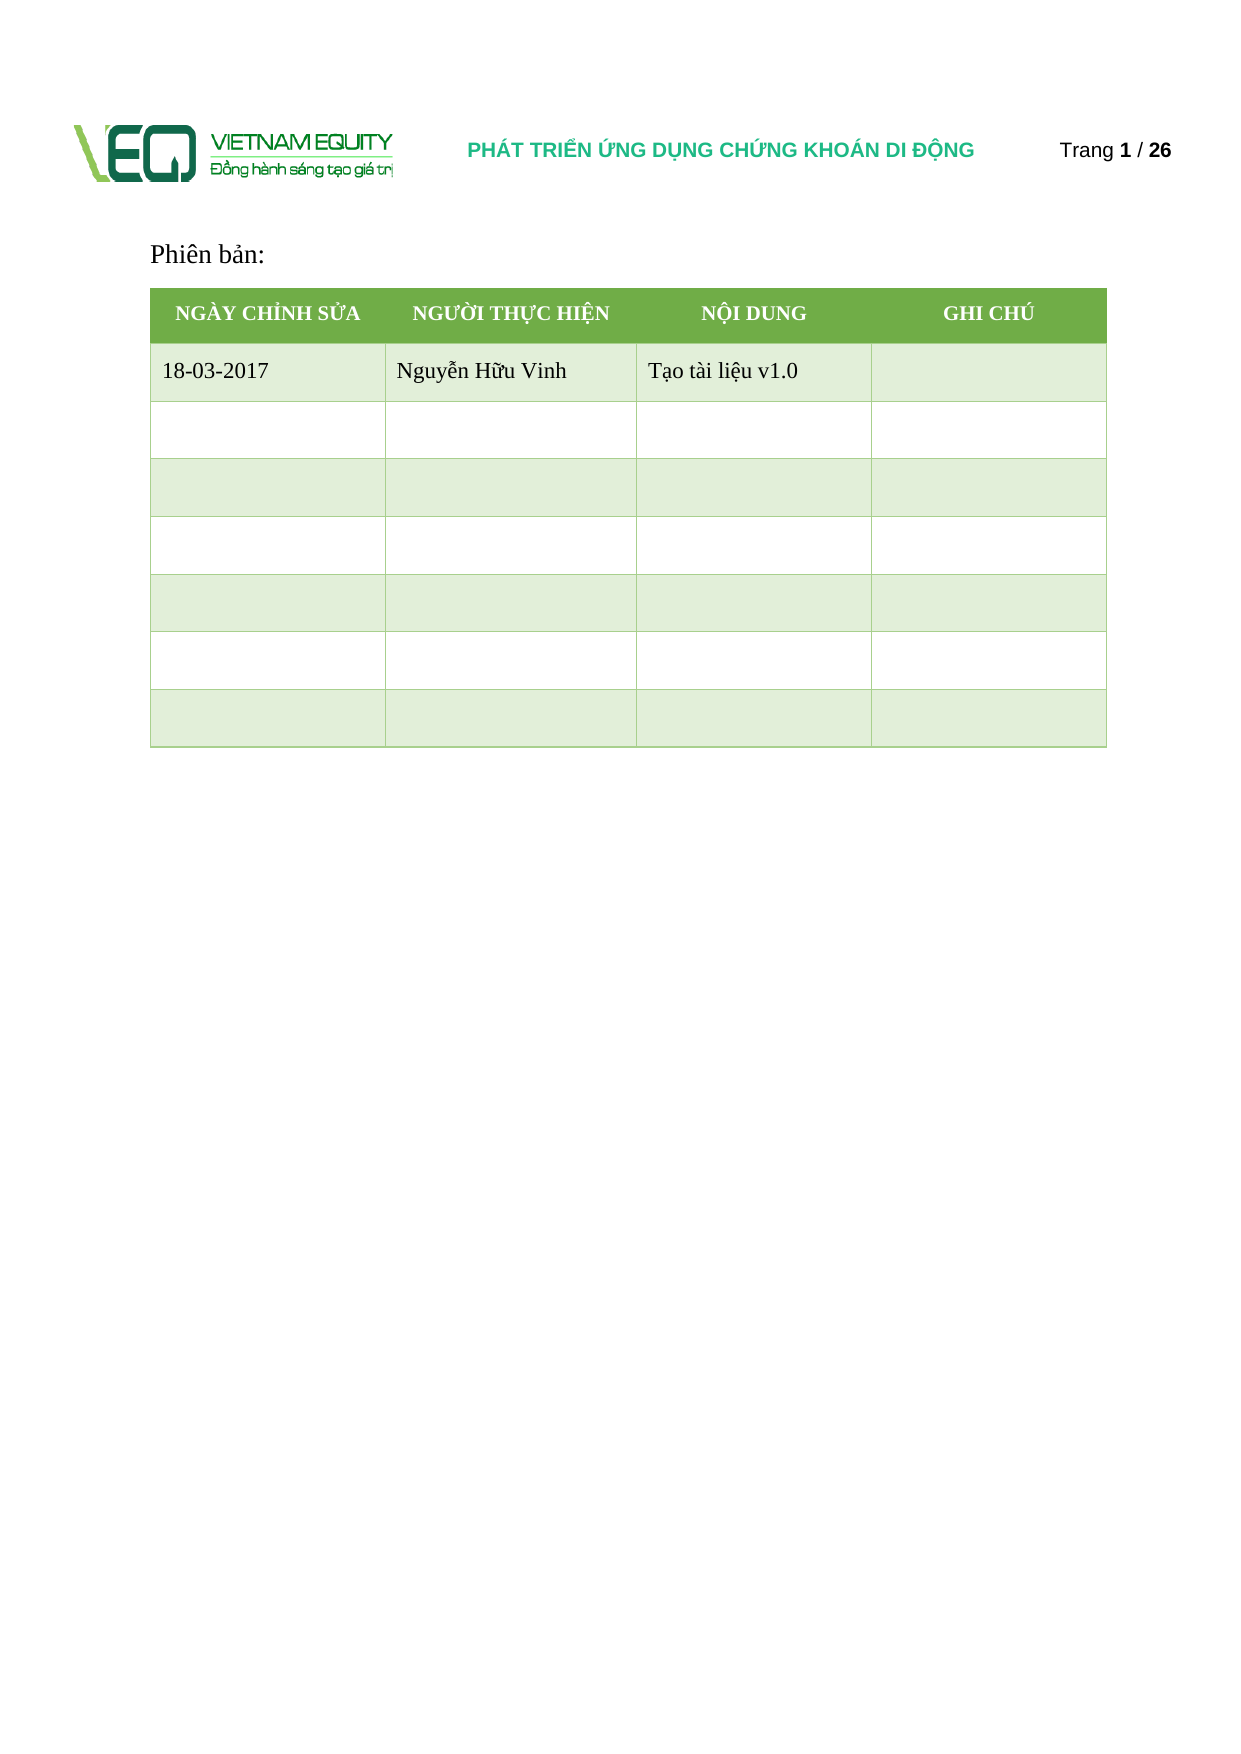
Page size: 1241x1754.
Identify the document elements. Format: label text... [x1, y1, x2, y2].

table_header GHI CHÚ [872, 289, 1106, 343]
table_cell [386, 517, 636, 573]
table_header NỘI DUNG [637, 289, 871, 343]
table_cell [151, 459, 385, 516]
table_cell [637, 402, 871, 458]
table_cell [386, 690, 636, 746]
table_header NGÀY CHỈNH SỬA [151, 289, 385, 343]
table_cell [151, 517, 385, 573]
table_cell [637, 575, 871, 631]
table_cell [872, 459, 1106, 516]
table_cell [151, 575, 385, 631]
table_cell [151, 402, 385, 458]
table_cell [386, 402, 636, 458]
table_cell [386, 632, 636, 689]
table_cell [872, 690, 1106, 746]
table_cell [151, 632, 385, 689]
table_cell [637, 459, 871, 516]
table_cell [872, 402, 1106, 458]
table_cell [386, 575, 636, 631]
table_cell Nguyễn Hữu Vinh [386, 344, 636, 401]
text Phiên bản: [150, 238, 1090, 269]
table_cell [151, 690, 385, 746]
table_cell [872, 632, 1106, 689]
table_cell [386, 459, 636, 516]
table_cell [637, 632, 871, 689]
table_cell [872, 344, 1106, 401]
table_header NGƯỜI THỰC HIỆN [386, 289, 636, 343]
picture [73, 125, 393, 182]
table_cell Tạo tài liệu v1.0 [637, 344, 871, 401]
table_cell 18-03-2017 [151, 344, 385, 401]
table_cell [872, 575, 1106, 631]
table_cell [872, 517, 1106, 573]
table_cell [637, 690, 871, 746]
table_cell [637, 517, 871, 573]
